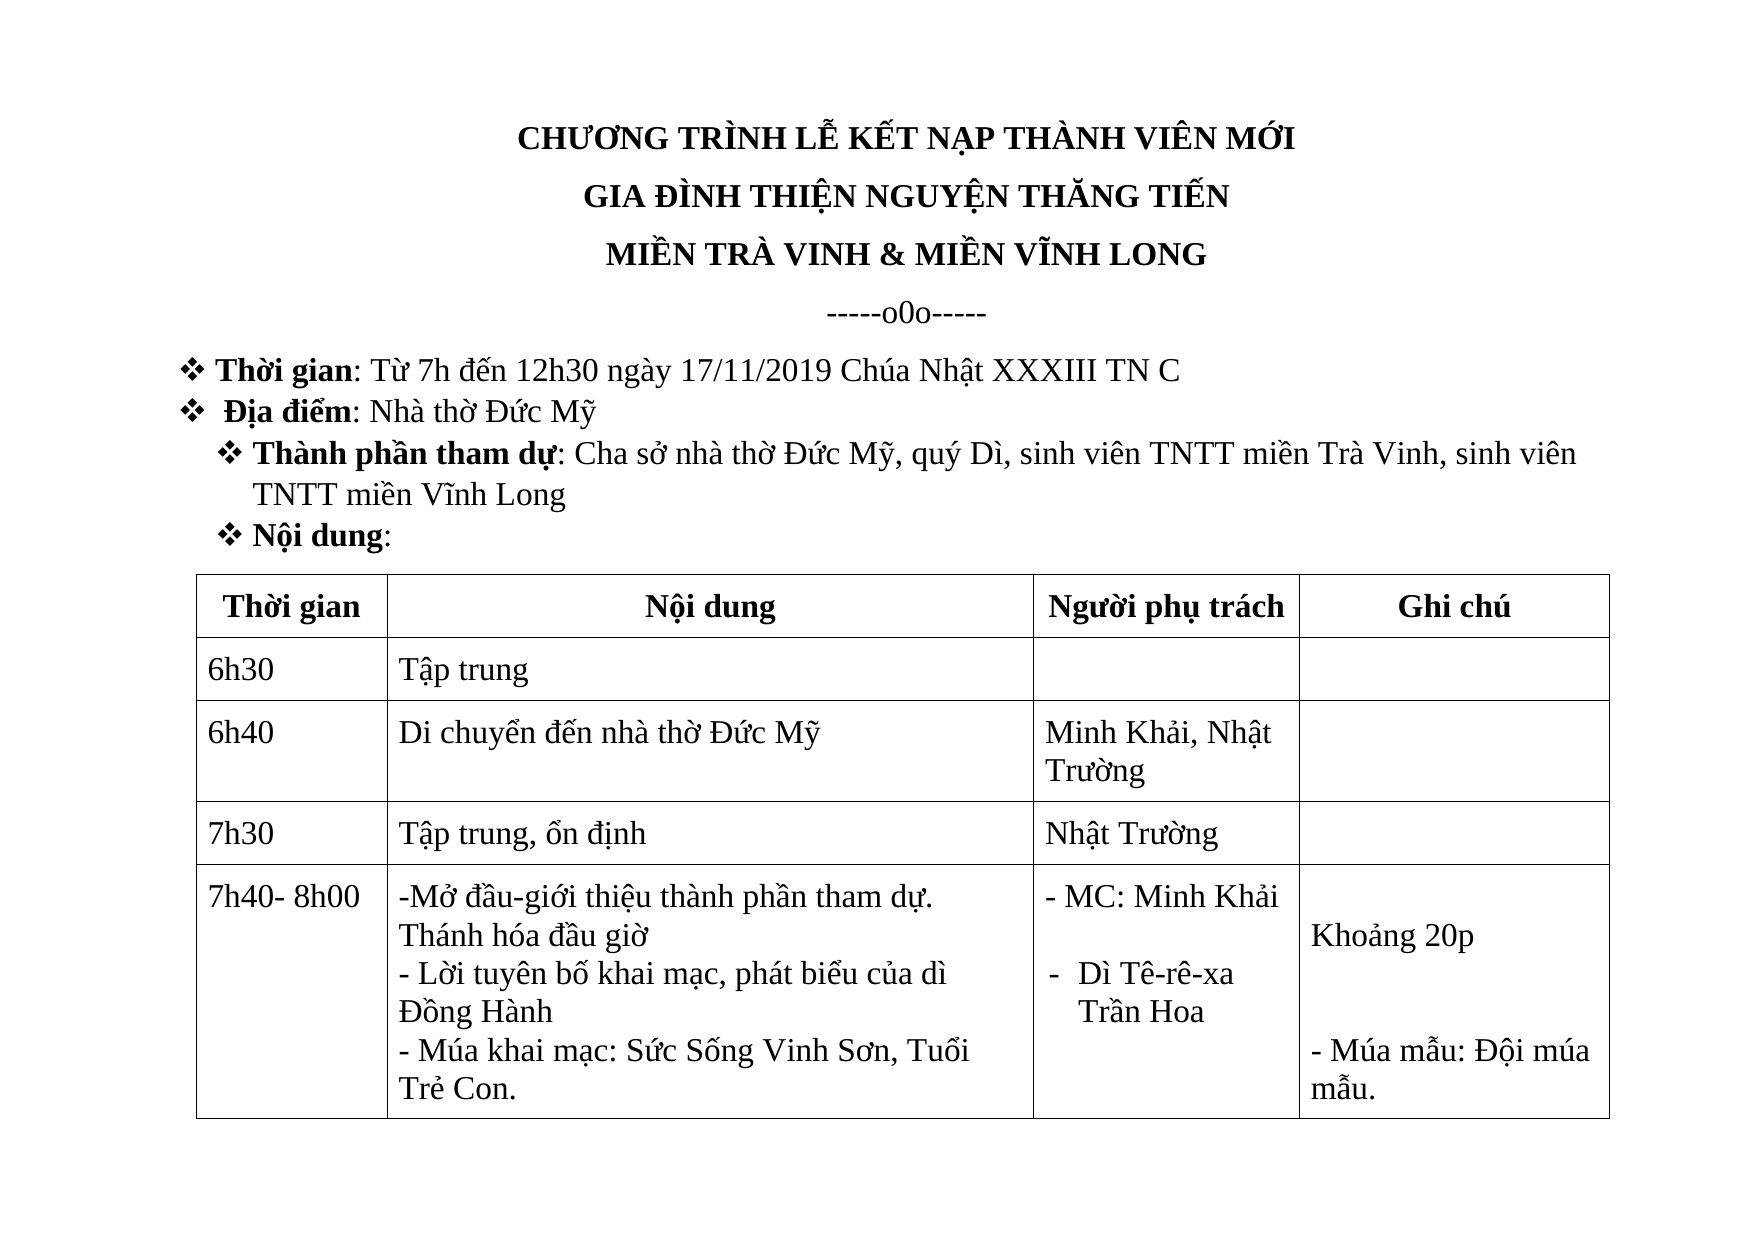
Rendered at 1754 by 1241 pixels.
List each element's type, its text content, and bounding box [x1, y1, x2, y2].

text CHƯƠNG TRÌNH LỄ KẾT NẠP THÀNH VIÊN MỚI [177, 118, 1636, 156]
table_header Nội dung [388, 575, 1033, 637]
table_cell Khoảng 20p - Múa mẫu: Đội múa mẫu. [1300, 865, 1609, 1118]
list Thời gian: Từ 7h đến 12h30 ngày 17/11/2019 Chúa Nhật XXXIII TN C [177, 350, 1636, 388]
table_cell [1300, 701, 1609, 801]
table_cell - MC: Minh Khải Dì Tê-rê-xa Trần Hoa [1034, 865, 1299, 1118]
table_cell -Mở đầu-giới thiệu thành phần tham dự. Thánh hóa đầu giờ - Lời tuyên bố khai mạc, phát biểu của dì Đồng Hành - Múa khai mạc: Sức Sống Vinh Sơn, Tuổi Trẻ Con. [388, 865, 1033, 1118]
table_header Người phụ trách [1034, 575, 1299, 637]
text -----o0o----- [177, 292, 1636, 331]
table_cell 6h30 [197, 638, 387, 699]
table_cell Nhật Trường [1034, 802, 1299, 864]
table_cell [1034, 638, 1299, 699]
table_cell [1300, 802, 1609, 864]
table_cell Di chuyển đến nhà thờ Đức Mỹ [388, 701, 1033, 801]
text GIA ĐÌNH THIỆN NGUYỆN THĂNG TIẾN [177, 176, 1636, 214]
list Địa điểm: Nhà thờ Đức Mỹ [177, 392, 1636, 430]
table_header Thời gian [197, 575, 387, 637]
list Nội dung: [215, 516, 1636, 554]
table_cell Tập trung [388, 638, 1033, 699]
table_cell [1300, 638, 1609, 699]
table_cell Tập trung, ổn định [388, 802, 1033, 864]
table_cell 7h40- 8h00 [197, 865, 387, 1118]
list Thành phần tham dự: Cha sở nhà thờ Đức Mỹ, quý Dì, sinh viên TNTT miền Trà Vinh, sinh viên TNTT miền Vĩnh Long [215, 433, 1636, 513]
table_cell Minh Khải, Nhật Trường [1034, 701, 1299, 801]
table_header Ghi chú [1300, 575, 1609, 637]
table_cell 6h40 [197, 701, 387, 801]
text MIỀN TRÀ VINH & MIỀN VĨNH LONG [177, 234, 1636, 272]
table_cell 7h30 [197, 802, 387, 864]
